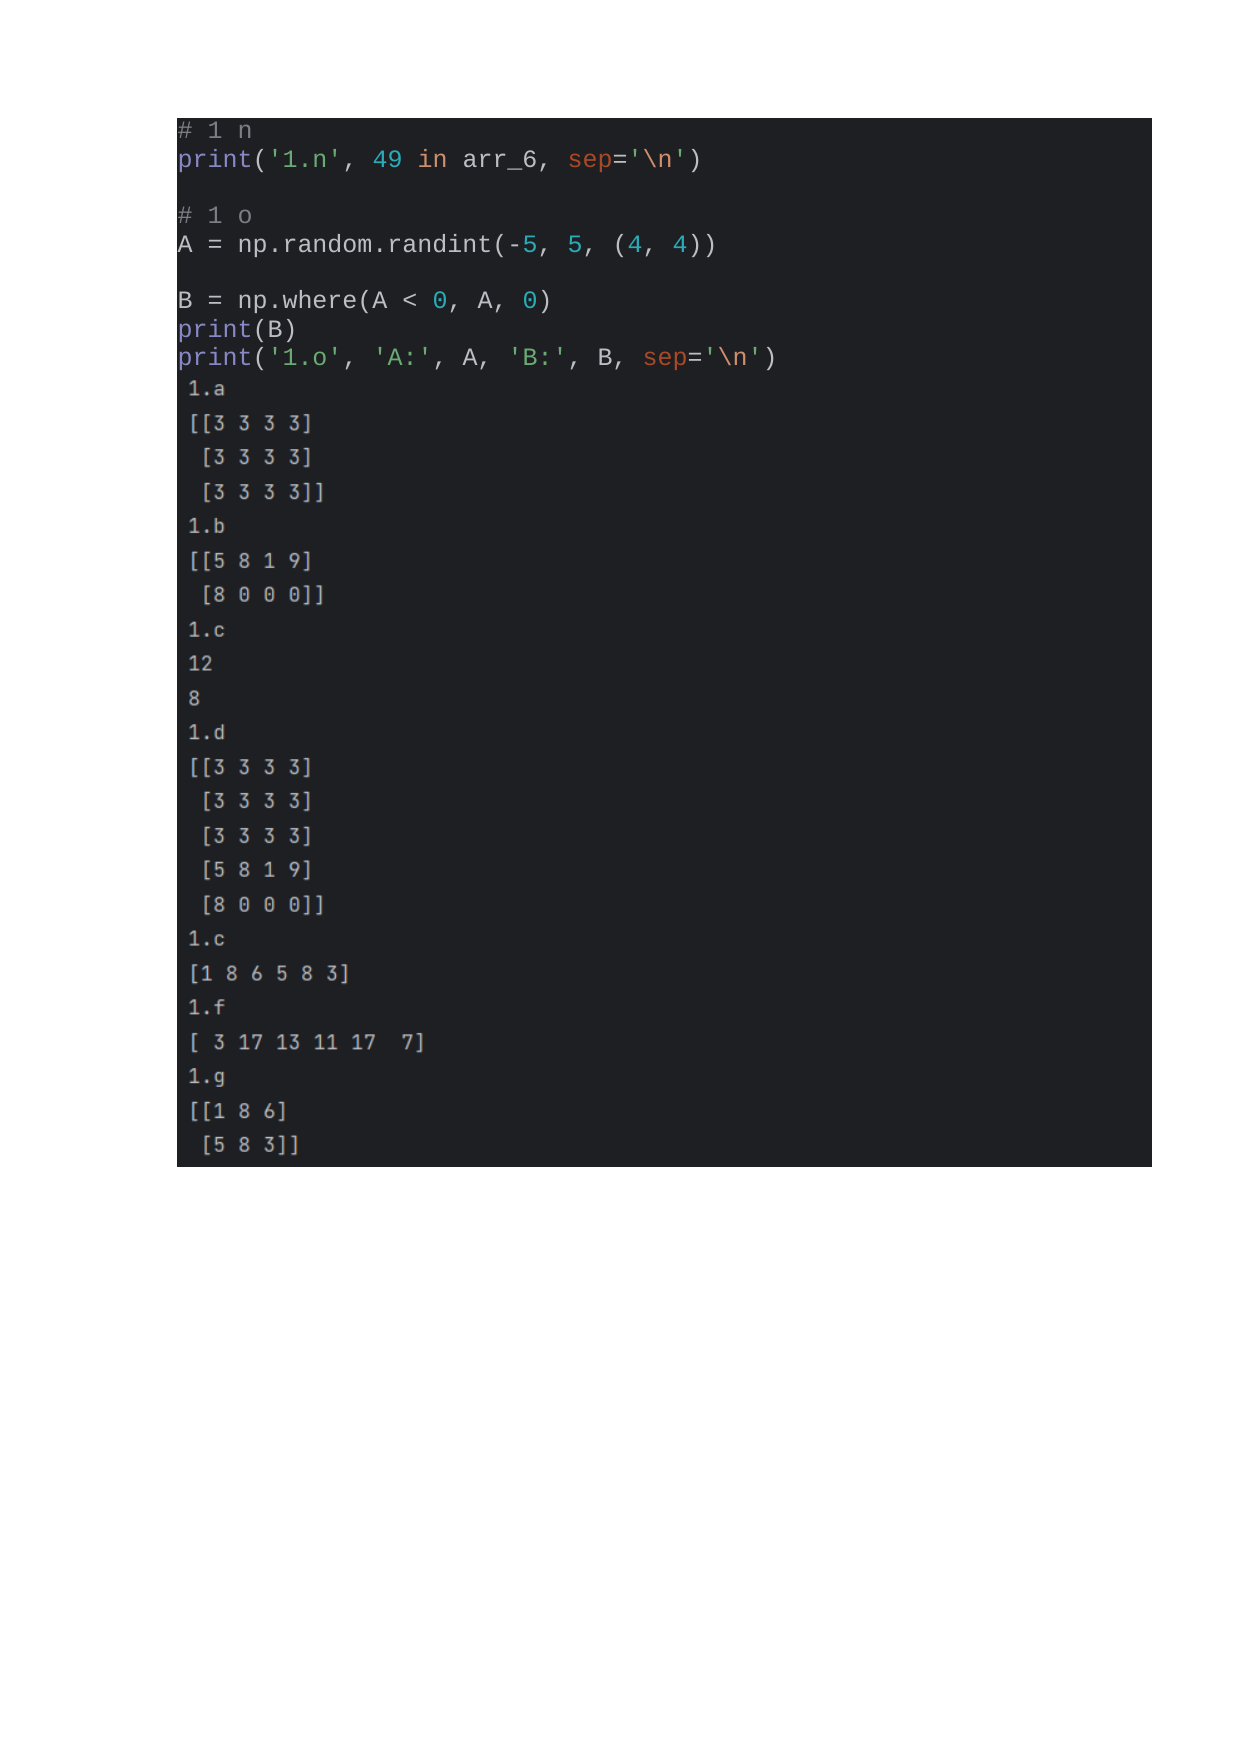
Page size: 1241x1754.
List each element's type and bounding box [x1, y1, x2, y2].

picture [177, 373, 543, 1167]
text [177, 118, 1152, 373]
